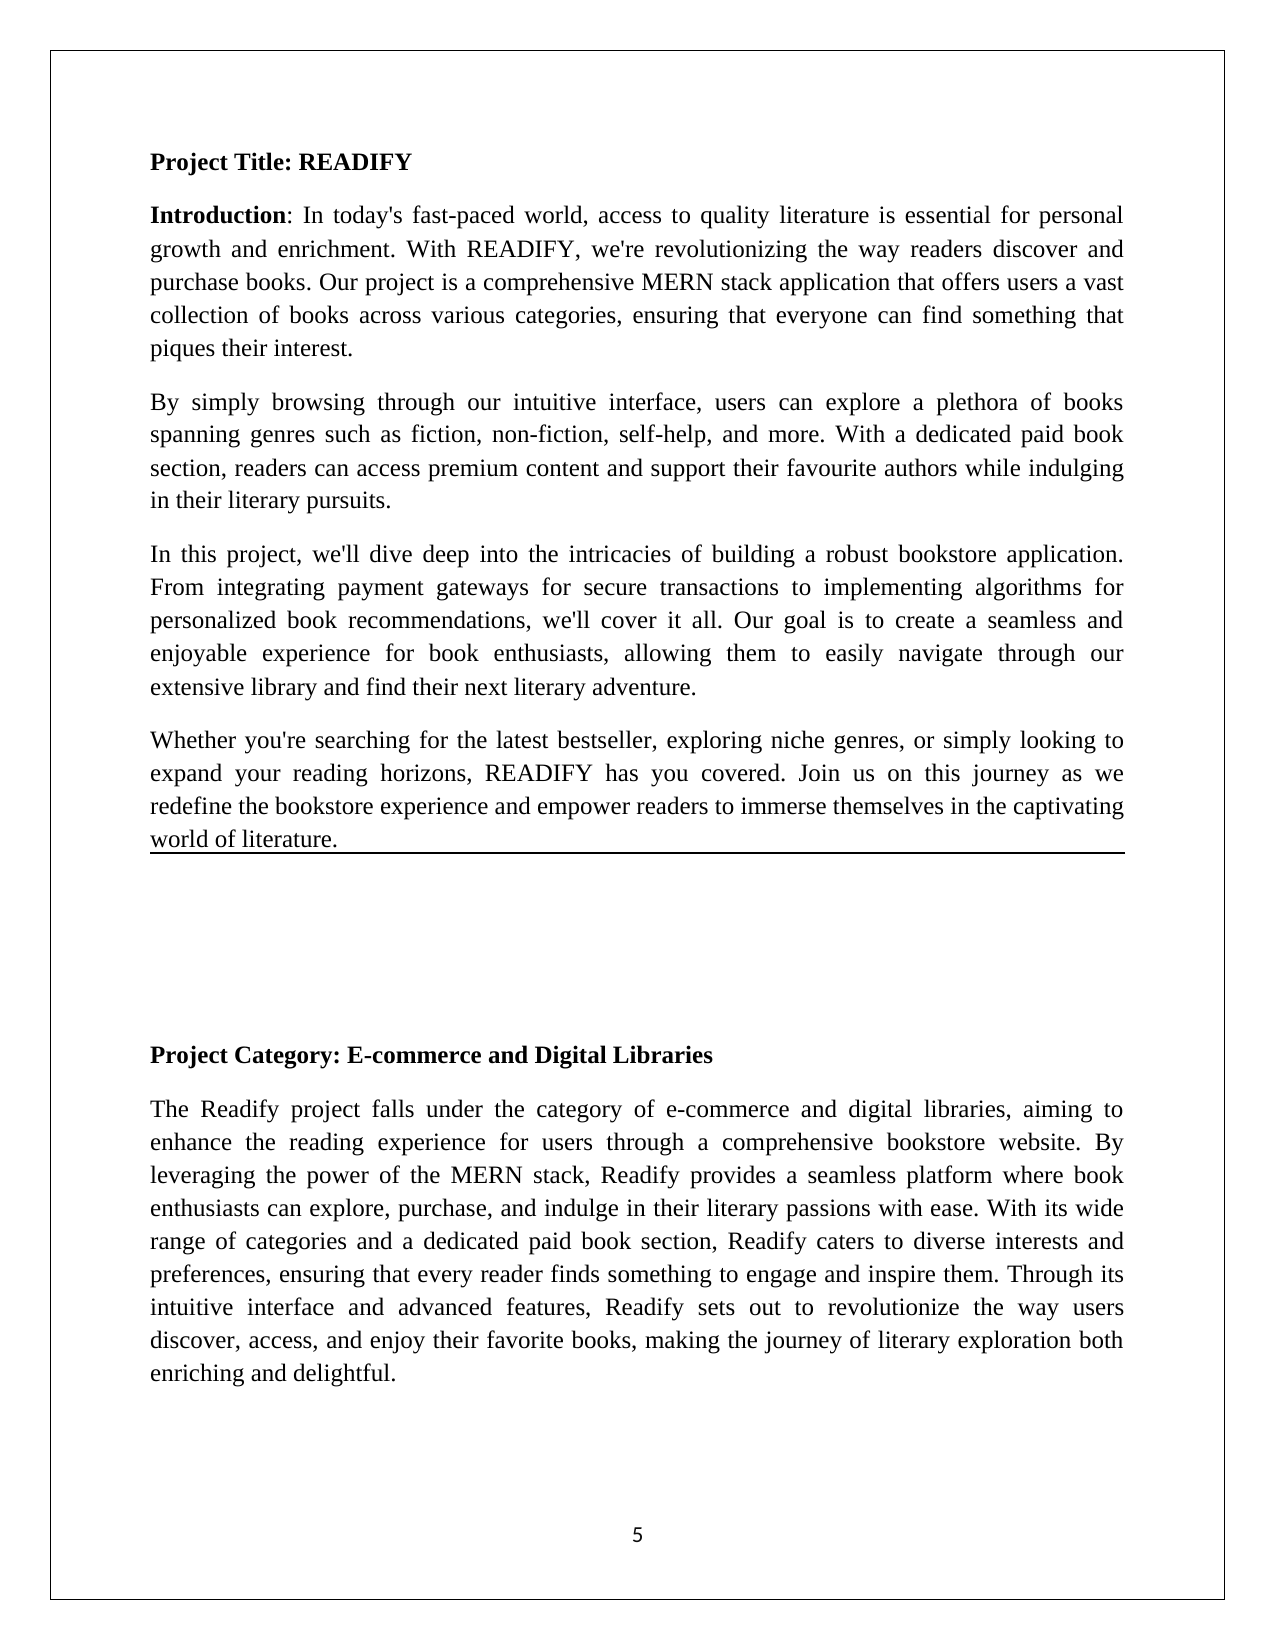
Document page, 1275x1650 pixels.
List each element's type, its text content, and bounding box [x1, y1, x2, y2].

text Whether you're searching for the latest bestseller, exploring niche genres, or simply looking to expand your reading horizons, READIFY has you covered. Join us on this journey as we redefine the bookstore experience and empower readers to immerse themselves in the captivating world of literature. [150, 725, 1125, 852]
text The Readify project falls under the category of e-commerce and digital libraries, aiming to enhance the reading experience for users through a comprehensive bookstore website. By leveraging the power of the MERN stack, Readify provides a seamless platform where book enthusiasts can explore, purchase, and indulge in their literary passions with ease. With its wide range of categories and a dedicated paid book section, Readify caters to diverse interests and preferences, ensuring that every reader finds something to engage and inspire them. Through its intuitive interface and advanced features, Readify sets out to revolutionize the way users discover, access, and enjoy their favorite books, making the journey of literary exploration both enriching and delightful. [150, 1094, 1125, 1387]
text Introduction: In today's fast-paced world, access to quality literature is essential for personal growth and enrichment. With READIFY, we're revolutionizing the way readers discover and purchase books. Our project is a comprehensive MERN stack application that offers users a vast collection of books across various categories, ensuring that everyone can find something that piques their interest. [150, 201, 1125, 361]
text Project Title: READIFY [150, 147, 1125, 176]
text By simply browsing through our intuitive interface, users can explore a plethora of books spanning genres such as fiction, non-fiction, self-help, and more. With a dedicated paid book section, readers can access premium content and support their favourite authors while indulging in their literary pursuits. [150, 387, 1125, 514]
text In this project, we'll dive deep into the intricacies of building a robust bookstore application. From integrating payment gateways for secure transactions to implementing algorithms for personalized book recommendations, we'll cover it all. Our goal is to create a seamless and enjoyable experience for book enthusiasts, allowing them to easily navigate through our extensive library and find their next literary adventure. [150, 539, 1125, 700]
text Project Category: E-commerce and Digital Libraries [150, 1040, 1125, 1069]
